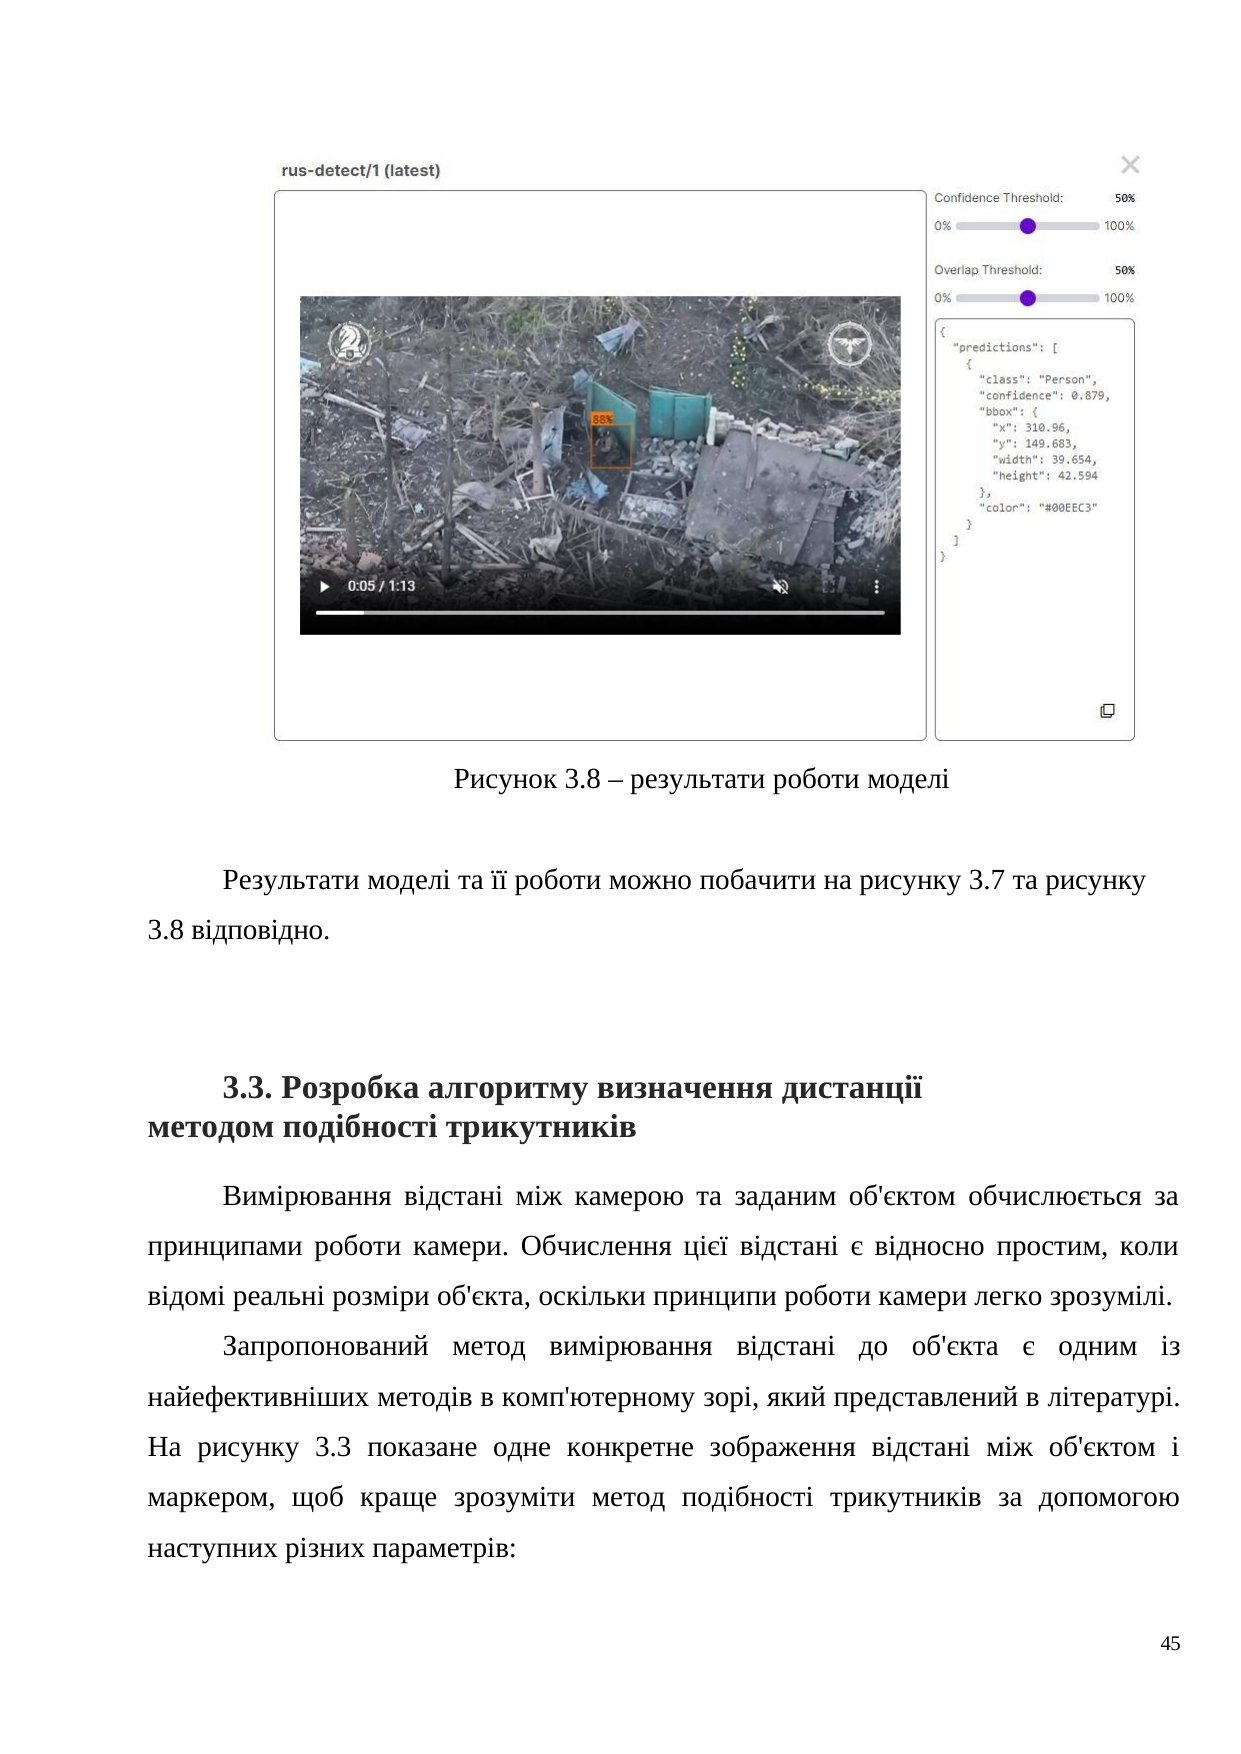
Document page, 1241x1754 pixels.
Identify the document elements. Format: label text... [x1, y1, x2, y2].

text 3.8 відповідно. [147, 912, 1209, 945]
text Рисунок 3.8 – результати роботи моделі [232, 761, 1171, 794]
text Запропонований метод вимірювання відстані до об'єкта є одним із найефективніших методів в комп'ютерному зорі, який представлений в літературі. На рисунку 3.3 показане одне конкретне зображення відстані між об'єктом і маркером, щоб краще зрозуміти метод подібності трикутників за допомогою наступних різних параметрів: [147, 1328, 1181, 1563]
text Результати моделі та її роботи можно побачити на рисунку 3.7 та рисунку [222, 862, 1209, 895]
subtitle Розробка алгоритму визначення дистанції методом подібності трикутників [147, 1068, 1057, 1144]
picture [260, 154, 1141, 747]
text Вимірювання відстані між камерою та заданим об'єктом обчислюється за принципами роботи камери. Обчислення цієї відстані є відносно простим, коли відомі реальні розміри об'єкта, оскільки принципи роботи камери легко зрозумілі. [147, 1178, 1180, 1312]
